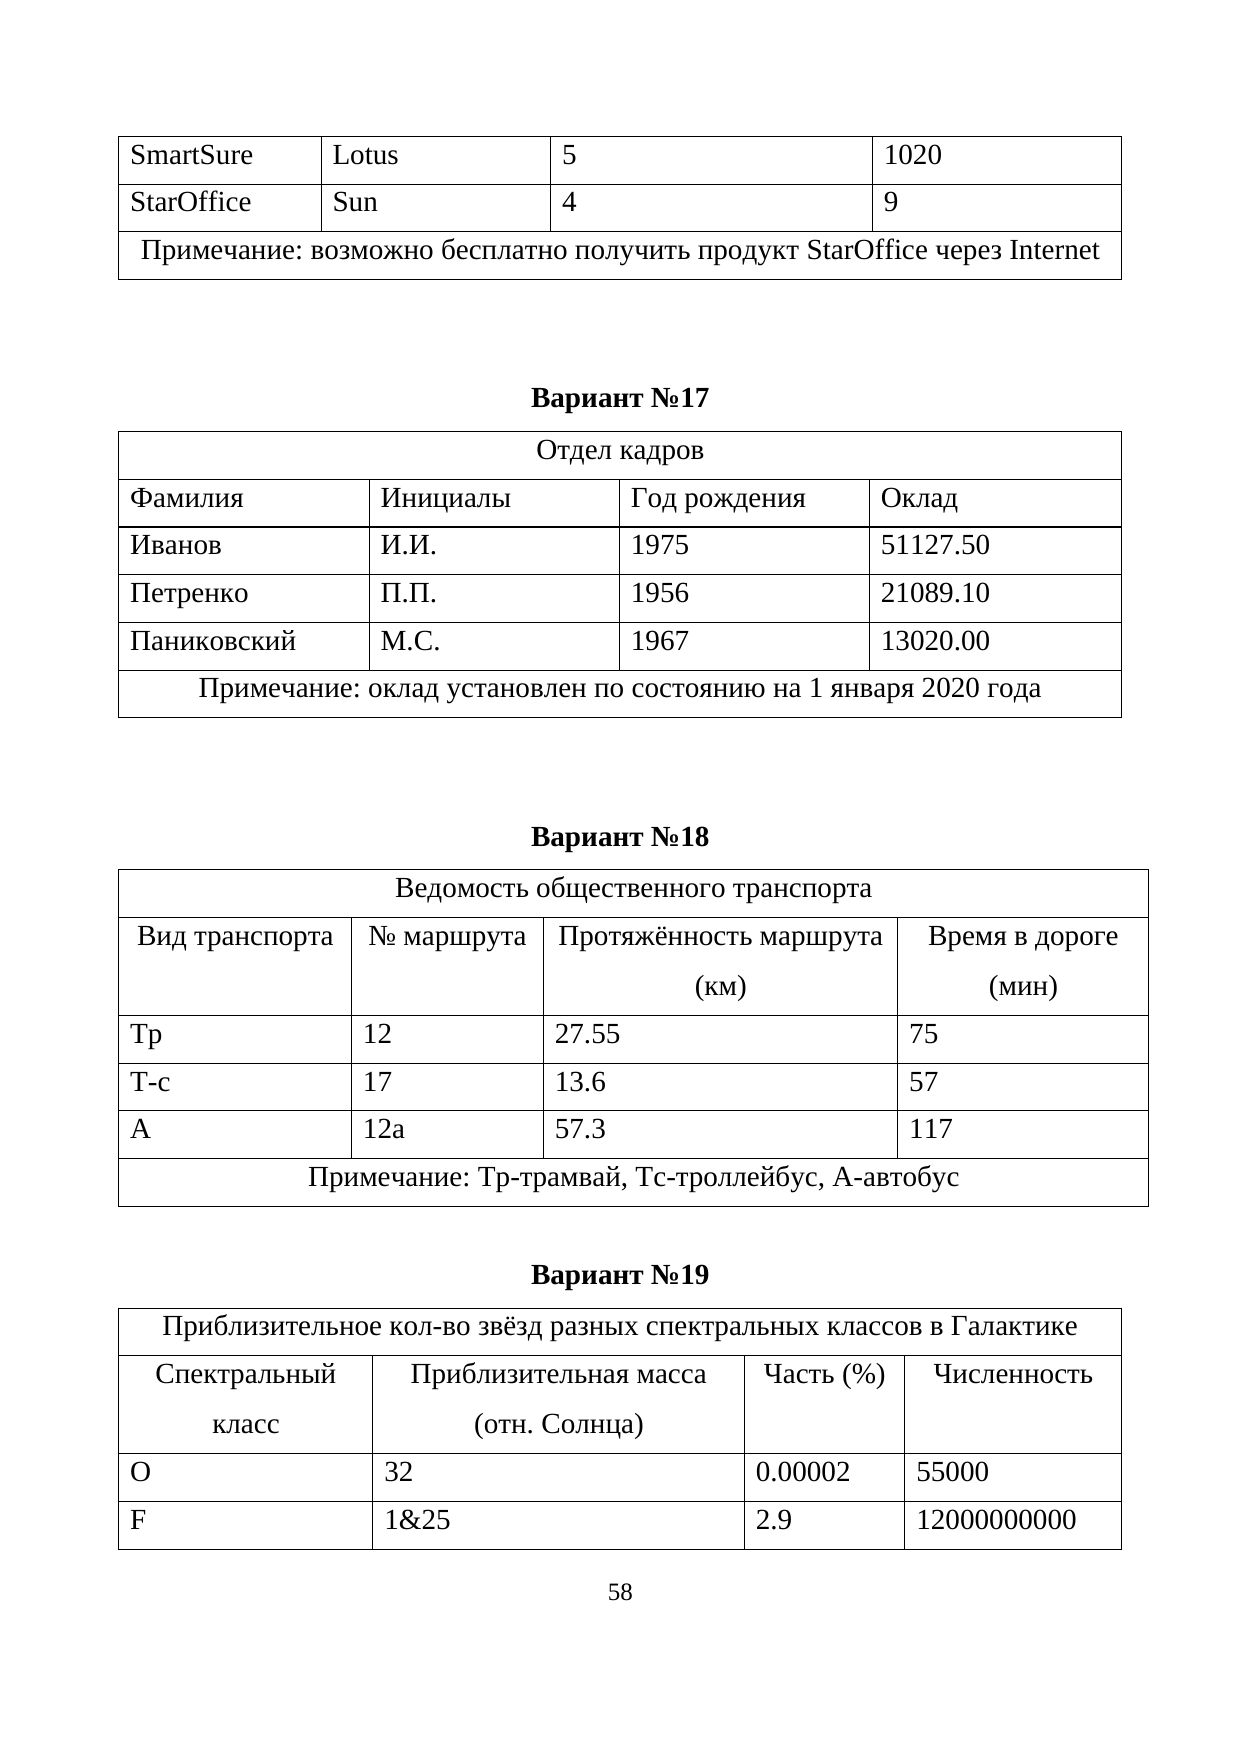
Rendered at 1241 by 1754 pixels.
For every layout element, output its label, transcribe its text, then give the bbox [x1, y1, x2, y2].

table_cell Sun [322, 185, 550, 231]
text Вариант №17 [118, 381, 1122, 414]
table_cell Время в дороге (мин) [898, 918, 1148, 1015]
table_cell 2.9 [745, 1502, 904, 1548]
table_cell 0.00002 [745, 1454, 904, 1501]
table_cell 1975 [620, 528, 869, 574]
table_cell Примечание: Тр-трамвай, Тс-троллейбус, А-автобус [119, 1159, 1148, 1206]
table_cell SmartSure [119, 137, 321, 183]
table_cell № маршрута [352, 918, 543, 1015]
table_cell 12а [352, 1111, 543, 1158]
table_cell F [119, 1502, 372, 1548]
table_cell 1&25 [373, 1502, 744, 1548]
table_cell Часть (%) [745, 1356, 904, 1453]
table_cell 75 [898, 1016, 1148, 1063]
table_header Ведомость общественного транспорта [119, 870, 1148, 917]
table_cell Оклад [870, 480, 1121, 526]
table_cell Примечание: возможно бесплатно получить продукт StarOffice через Internet [119, 232, 1121, 279]
table_cell Петренко [119, 575, 369, 622]
table_cell И.И. [370, 528, 619, 574]
table_cell П.П. [370, 575, 619, 622]
table_cell 1956 [620, 575, 869, 622]
table_cell 17 [352, 1064, 543, 1110]
table_cell Год рождения [620, 480, 869, 526]
table_cell 13020.00 [870, 623, 1121, 669]
table_cell 27.55 [544, 1016, 897, 1063]
table_cell Инициалы [370, 480, 619, 526]
table_cell 57.3 [544, 1111, 897, 1158]
table_cell Иванов [119, 528, 369, 574]
table_header Отдел кадров [119, 432, 1121, 479]
table_cell Lotus [322, 137, 550, 183]
table_cell 12000000000 [905, 1502, 1121, 1548]
table_cell 21089.10 [870, 575, 1121, 622]
table_cell O [119, 1454, 372, 1501]
table_cell Численность [905, 1356, 1121, 1453]
table_header Приблизительное кол-во звёзд разных спектральных классов в Галактике [119, 1309, 1121, 1355]
table_cell 57 [898, 1064, 1148, 1110]
table_cell 13.6 [544, 1064, 897, 1110]
table_cell 32 [373, 1454, 744, 1501]
table_cell Т-с [119, 1064, 351, 1110]
table_cell Паниковский [119, 623, 369, 669]
table_cell 55000 [905, 1454, 1121, 1501]
table_cell Примечание: оклад установлен по состоянию на 1 января 2020 года [119, 671, 1121, 717]
table_cell 117 [898, 1111, 1148, 1158]
table_cell 51127.50 [870, 528, 1121, 574]
table_cell А [119, 1111, 351, 1158]
table_cell 1967 [620, 623, 869, 669]
table_cell 12 [352, 1016, 543, 1063]
table_cell 5 [551, 137, 872, 183]
text Вариант №18 [118, 819, 1122, 852]
table_cell Тр [119, 1016, 351, 1063]
table_cell Приблизительная масса (отн. Солнца) [373, 1356, 744, 1453]
table_cell 1020 [873, 137, 1121, 183]
table_cell Протяжённость маршрута (км) [544, 918, 897, 1015]
table_cell StarOffice [119, 185, 321, 231]
table_cell Спектральный класс [119, 1356, 372, 1453]
table_cell Вид транспорта [119, 918, 351, 1015]
table_cell М.С. [370, 623, 619, 669]
table_cell 9 [873, 185, 1121, 231]
table_cell 4 [551, 185, 872, 231]
text Вариант №19 [118, 1257, 1122, 1291]
table_cell Фамилия [119, 480, 369, 526]
